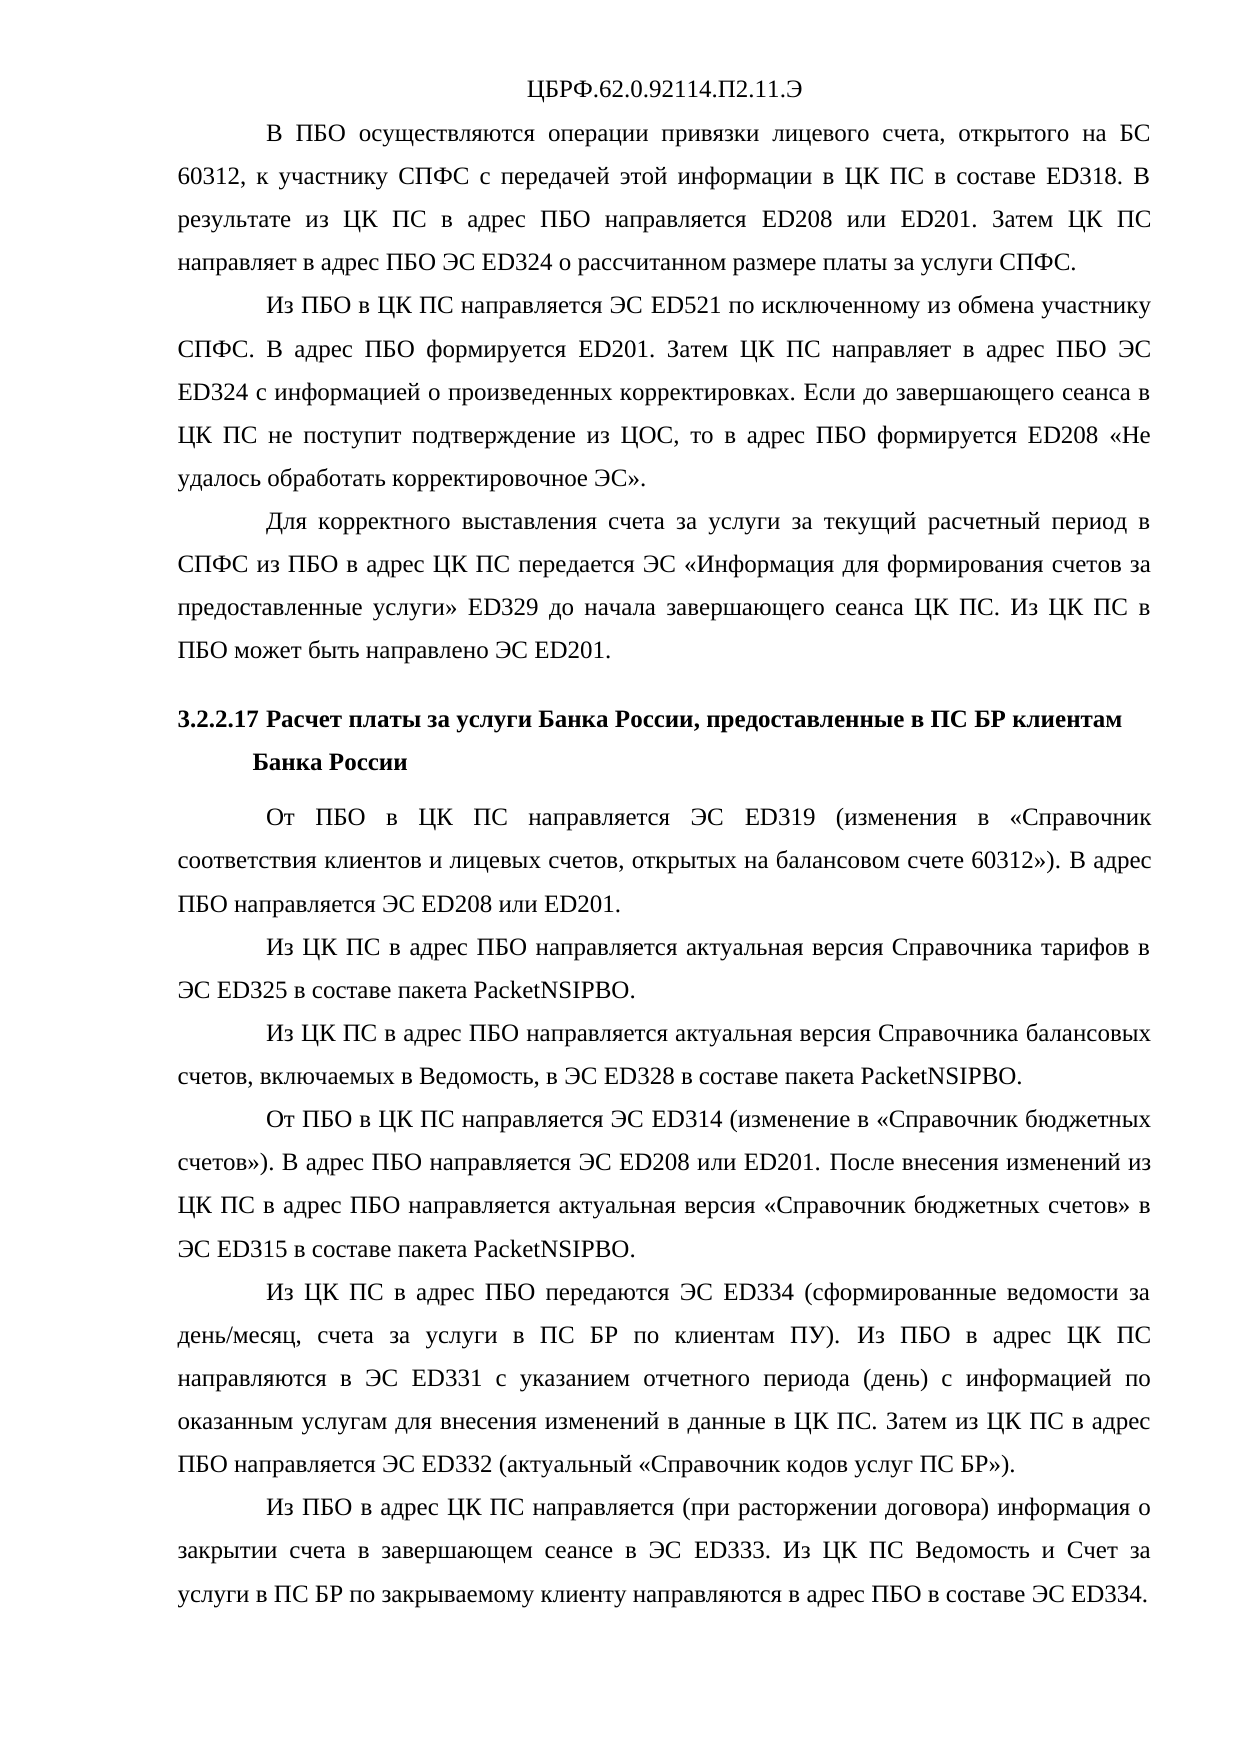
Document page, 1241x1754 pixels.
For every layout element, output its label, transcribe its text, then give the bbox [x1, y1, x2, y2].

text Из ЦК ПС в адрес ПБО передаются ЭС ED334 (сформированные ведомости за день/месяц, счета за услуги в ПС БР по клиентам ПУ). Из ПБО в адрес ЦК ПС направляются в ЭС ED331 с указанием отчетного периода (день) с информацией по оказанным услугам для внесения изменений в данные в ЦК ПС. Затем из ЦК ПС в адрес ПБО направляется ЭС ED332 (актуальный «Справочник кодов услуг ПС БР»). [177, 1277, 1152, 1478]
text От ПБО в ЦК ПС направляется ЭС ED319 (изменения в «Справочник соответствия клиентов и лицевых счетов, открытых на балансовом счете 60312»). В адрес ПБО направляется ЭС ED208 или ED201. [177, 802, 1152, 917]
text От ПБО в ЦК ПС направляется ЭС ED314 (изменение в «Справочник бюджетных счетов»). В адрес ПБО направляется ЭС ED208 или ED201. После внесения изменений из ЦК ПС в адрес ПБО направляется актуальная версия «Справочник бюджетных счетов» в ЭС ED315 в составе пакета PacketNSIPBO. [177, 1104, 1152, 1262]
subtitle Расчет платы за услуги Банка России, предоставленные в ПС БР клиентам Банка России [177, 704, 1152, 776]
text В ПБО осуществляются операции привязки лицевого счета, открытого на БС 60312, к участнику СПФС с передачей этой информации в ЦК ПС в составе ED318. В результате из ЦК ПС в адрес ПБО направляется ED208 или ED201. Затем ЦК ПС направляет в адрес ПБО ЭС ED324 о рассчитанном размере платы за услуги СПФС. [177, 118, 1152, 276]
text Из ЦК ПС в адрес ПБО направляется актуальная версия Справочника тарифов в ЭС ED325 в составе пакета PacketNSIPBO. [177, 932, 1152, 1004]
text Из ПБО в ЦК ПС направляется ЭС ED521 по исключенному из обмена участнику СПФС. В адрес ПБО формируется ED201. Затем ЦК ПС направляет в адрес ПБО ЭС ED324 с информацией о произведенных корректировках. Если до завершающего сеанса в ЦК ПС не поступит подтверждение из ЦОС, то в адрес ПБО формируется ED208 «Не удалось обработать корректировочное ЭС». [177, 291, 1152, 492]
text Из ЦК ПС в адрес ПБО направляется актуальная версия Справочника балансовых счетов, включаемых в Ведомость, в ЭС ED328 в составе пакета PacketNSIPBO. [177, 1018, 1152, 1090]
text Из ПБО в адрес ЦК ПС направляется (при расторжении договора) информация о закрытии счета в завершающем сеансе в ЭС ED333. Из ЦК ПС Ведомость и Счет за услуги в ПС БР по закрываемому клиенту направляются в адрес ПБО в составе ЭС ED334. [177, 1492, 1152, 1607]
text Для корректного выставления счета за услуги за текущий расчетный период в СПФС из ПБО в адрес ЦК ПС передается ЭС «Информация для формирования счетов за предоставленные услуги» ED329 до начала завершающего сеанса ЦК ПС. Из ЦК ПС в ПБО может быть направлено ЭС ED201. [177, 506, 1152, 664]
